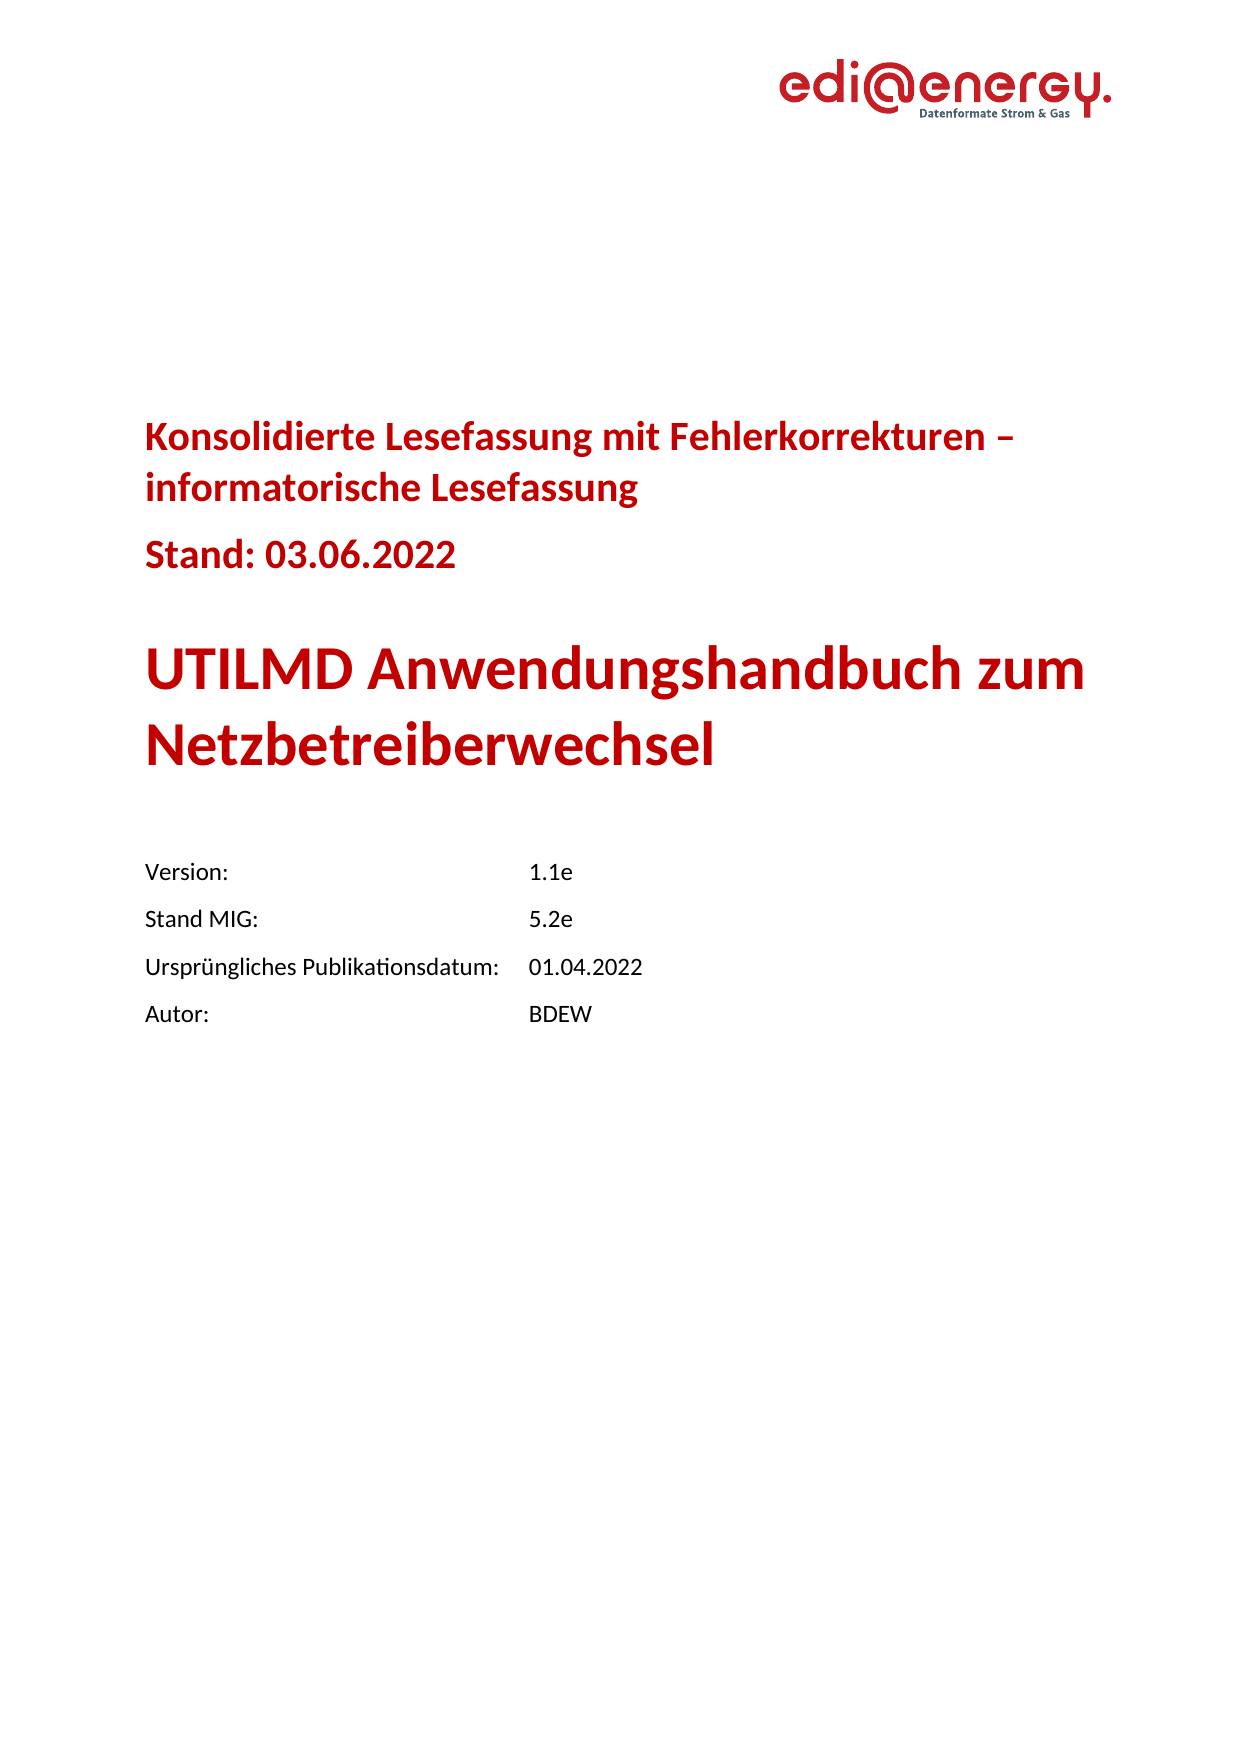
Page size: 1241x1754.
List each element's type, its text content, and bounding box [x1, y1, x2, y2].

table_cell 01.04.2022 [529, 943, 1121, 990]
table_cell Autor: [145, 990, 529, 1037]
table_cell Stand MIG: [145, 895, 529, 942]
table_header Version: [145, 848, 529, 895]
